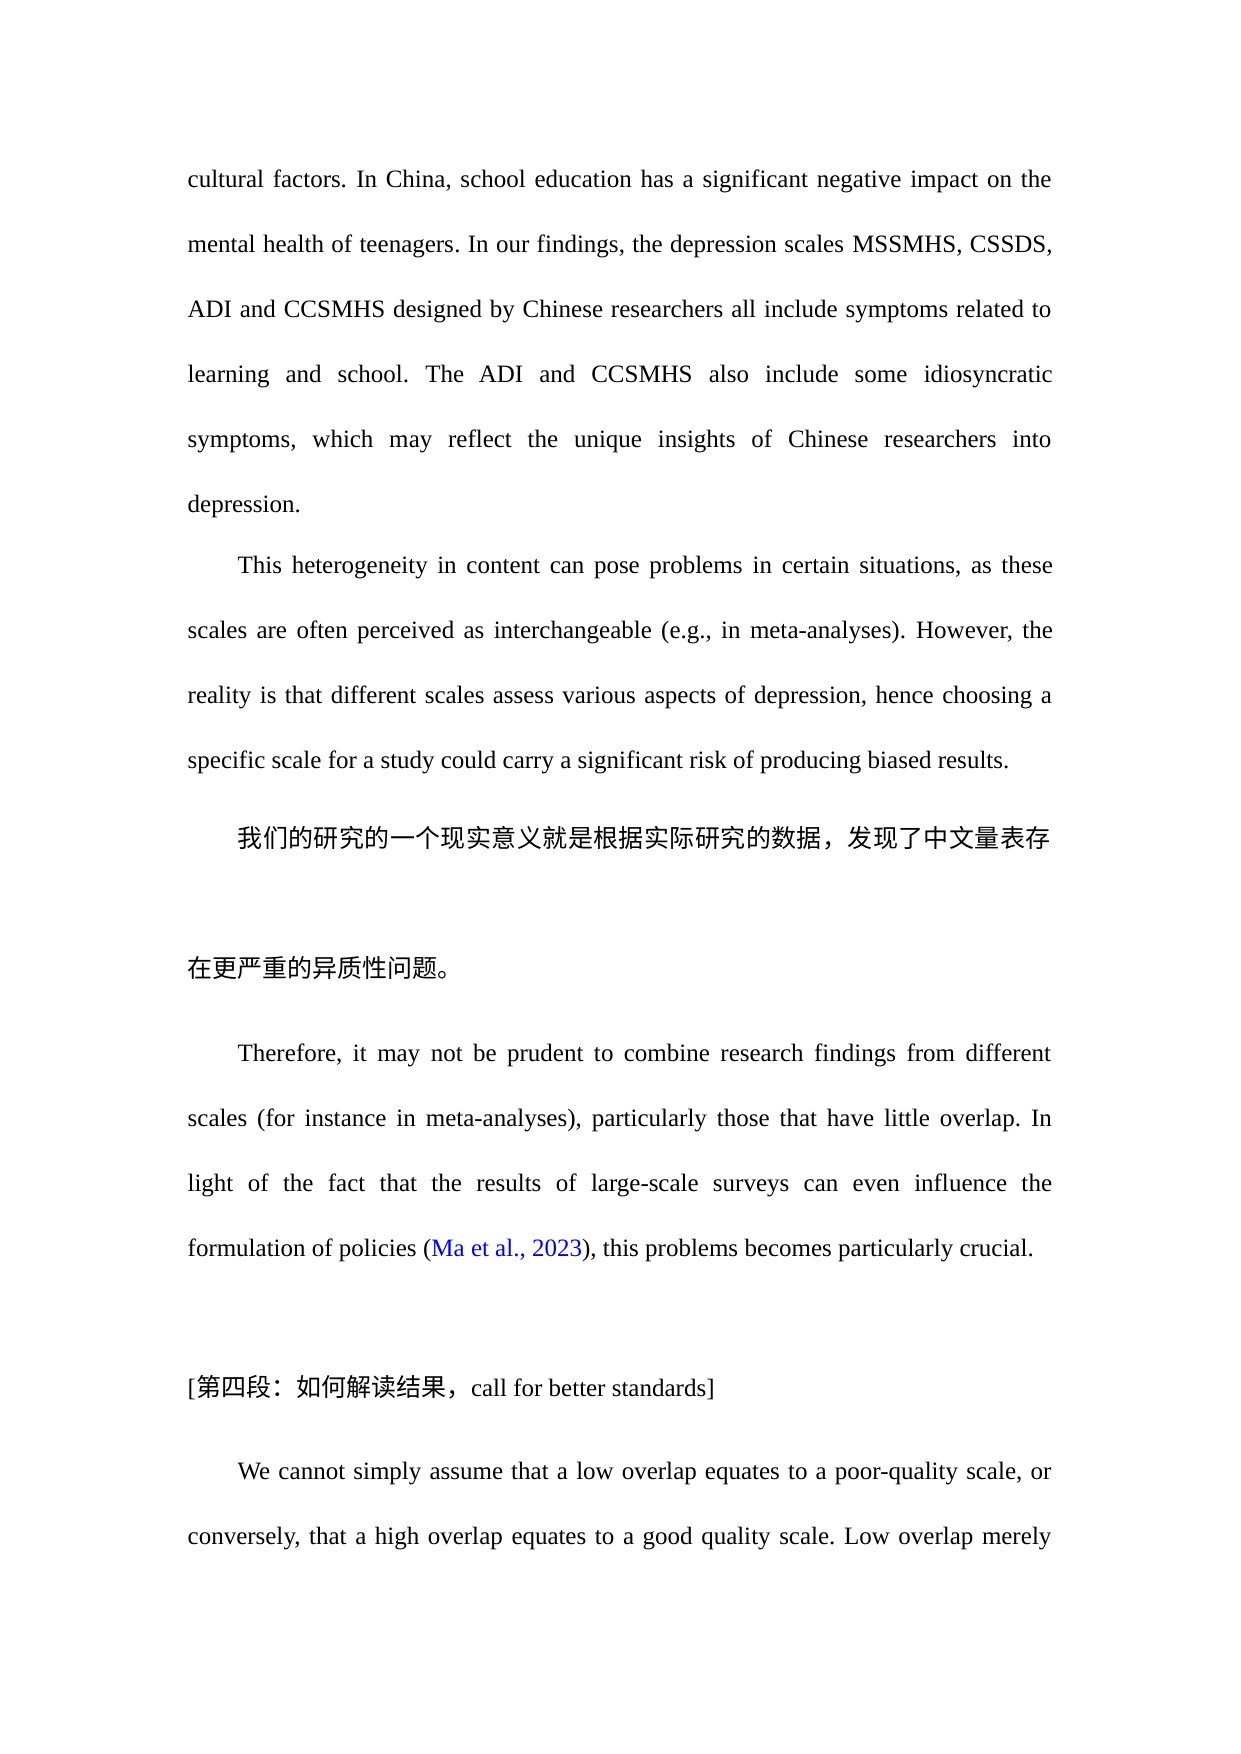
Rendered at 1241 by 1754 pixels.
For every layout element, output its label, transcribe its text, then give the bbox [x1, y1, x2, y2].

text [187, 162, 1053, 519]
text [187, 1454, 1053, 1552]
text This heterogeneity in content can pose problems in certain situations, as these scales are often perceived as interchangeable (e.g., in meta-analyses). However, the reality is that different scales assess various aspects of depression, hence choosing a specific scale for a study could carry a significant risk of producing biased results. [187, 548, 1053, 776]
text Therefore, it may not be prudent to combine research findings from different scales (for instance in meta-analyses), particularly those that have little overlap. In light of the fact that the results of large-scale surveys can even influence the formulation of policies (Ma et al., 2023), this problems becomes particularly crucial. [187, 1036, 1053, 1263]
text 我们的研究的一个现实意义就是根据实际研究的数据，发现了中文量表存在更严重的异质性问题。 [187, 804, 1053, 999]
text [第四段：如何解读结果，call for better standards] [187, 1353, 1053, 1418]
